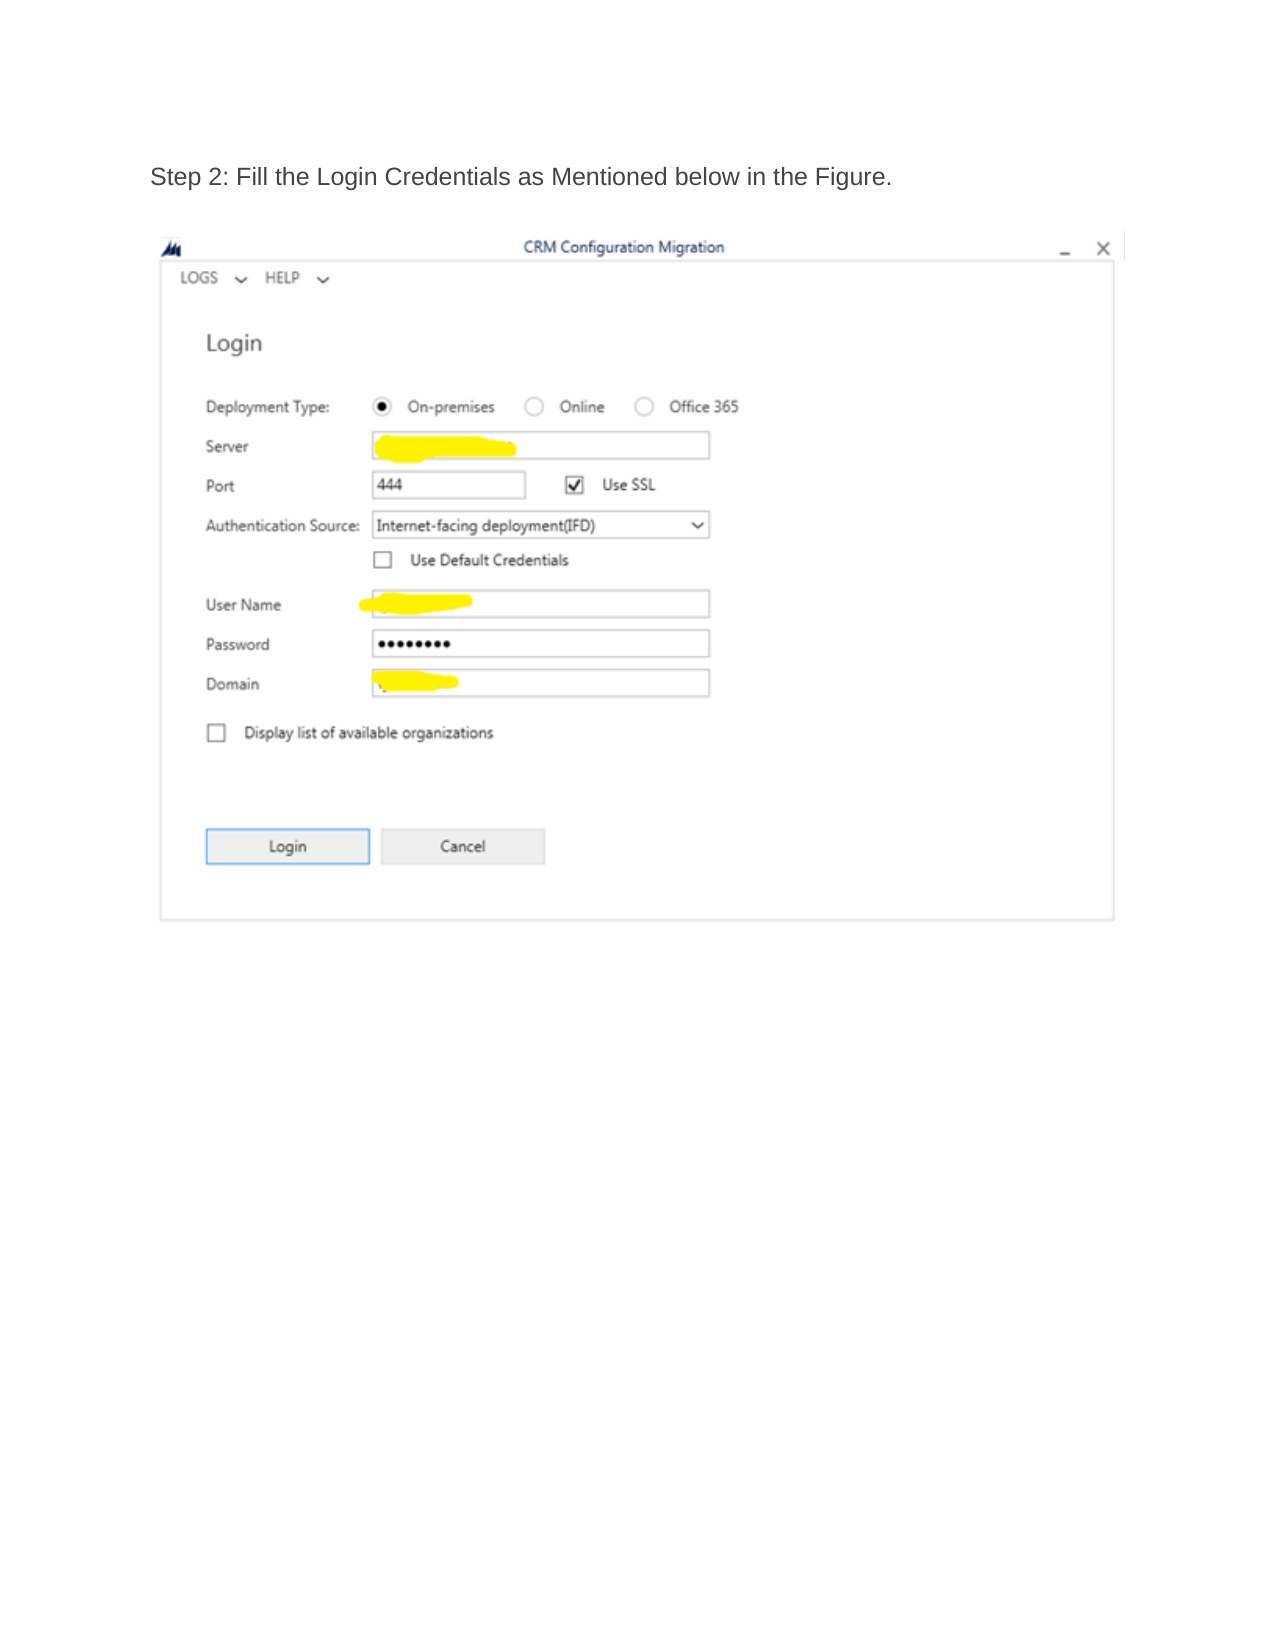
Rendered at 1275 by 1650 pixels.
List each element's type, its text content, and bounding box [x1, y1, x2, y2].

text Step 2: Fill the Login Credentials as Mentioned below in the Figure. [150, 150, 1125, 191]
picture [150, 231, 1125, 930]
